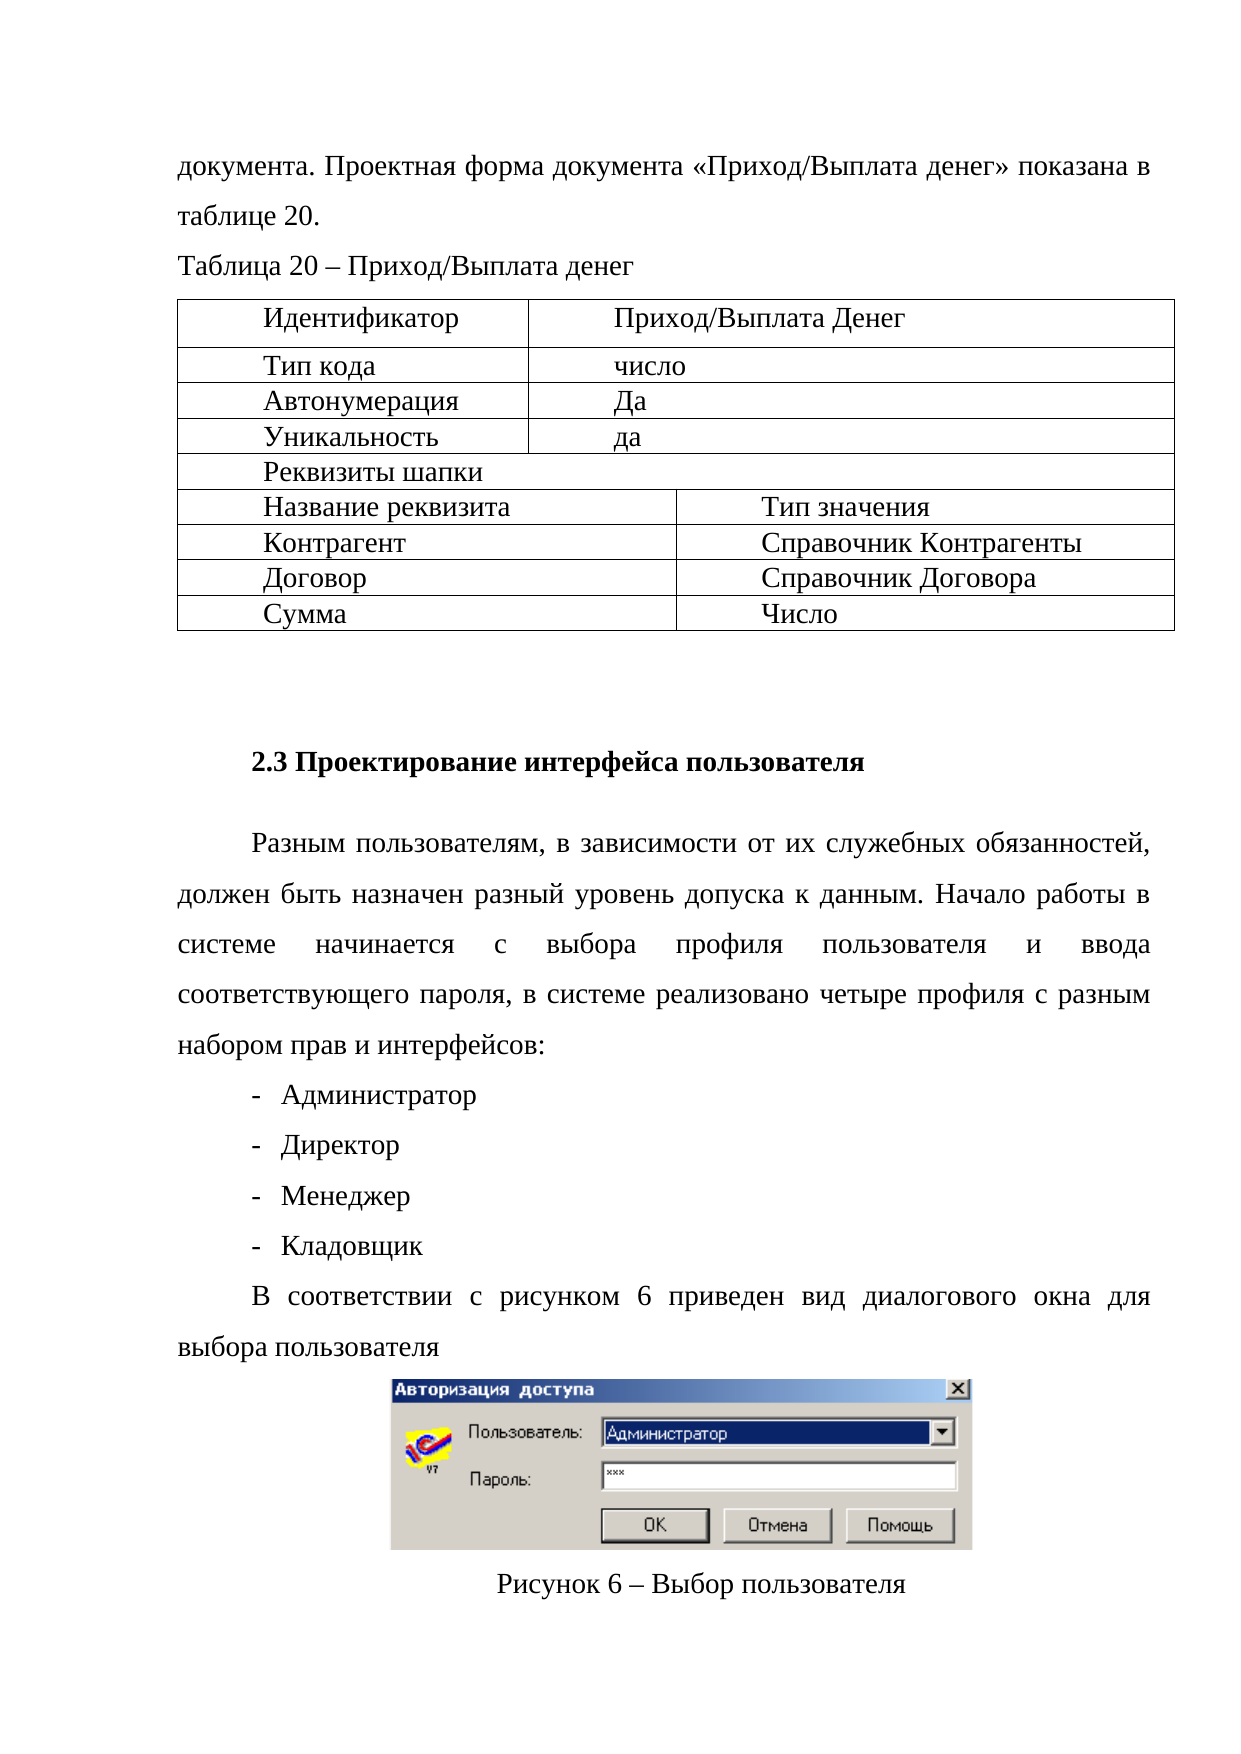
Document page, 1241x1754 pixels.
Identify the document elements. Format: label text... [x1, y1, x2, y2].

table_header Приход/Выплата Денег [529, 300, 1174, 347]
table_cell Число [677, 596, 1174, 630]
table_cell Тип значения [677, 490, 1174, 524]
text В соответствии с рисунком 6 приведен вид диалогового окна для выбора пользователя [177, 1278, 1152, 1362]
table_cell число [529, 348, 1174, 382]
text Разным пользователям, в зависимости от их служебных обязанностей, должен быть назначен разный уровень допуска к данным. Начало работы в системе начинается с выбора профиля пользователя и ввода соответствующего пароля, в системе реализовано четыре профиля с разным набором прав и интерфейсов: [177, 826, 1152, 1060]
table_cell Справочник Договора [677, 560, 1174, 595]
table_cell Контрагент [178, 525, 676, 559]
table_header Идентификатор [178, 300, 528, 347]
table_cell Автонумерация [178, 383, 528, 418]
table_cell Сумма [178, 596, 676, 630]
table_cell Реквизиты шапки [178, 454, 1174, 488]
list Менеджер [177, 1178, 1152, 1211]
table_cell Договор [178, 560, 676, 595]
table_cell Да [529, 383, 1174, 418]
list Директор [177, 1127, 1152, 1161]
text Рисунок 6 – Выбор пользователя [177, 1566, 1152, 1600]
text Таблица 20 – Приход/Выплата денег [177, 248, 1152, 282]
list Кладовщик [177, 1228, 1152, 1262]
table_cell Тип кода [178, 348, 528, 382]
table_cell да [529, 419, 1174, 453]
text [177, 148, 1152, 232]
picture [389, 1379, 973, 1550]
table_cell Уникальность [178, 419, 528, 453]
list Администратор [177, 1077, 1152, 1111]
text 2.3 Проектирование интерфейса пользователя [177, 744, 1152, 778]
table_cell Справочник Контрагенты [677, 525, 1174, 559]
table_cell Название реквизита [178, 490, 676, 524]
